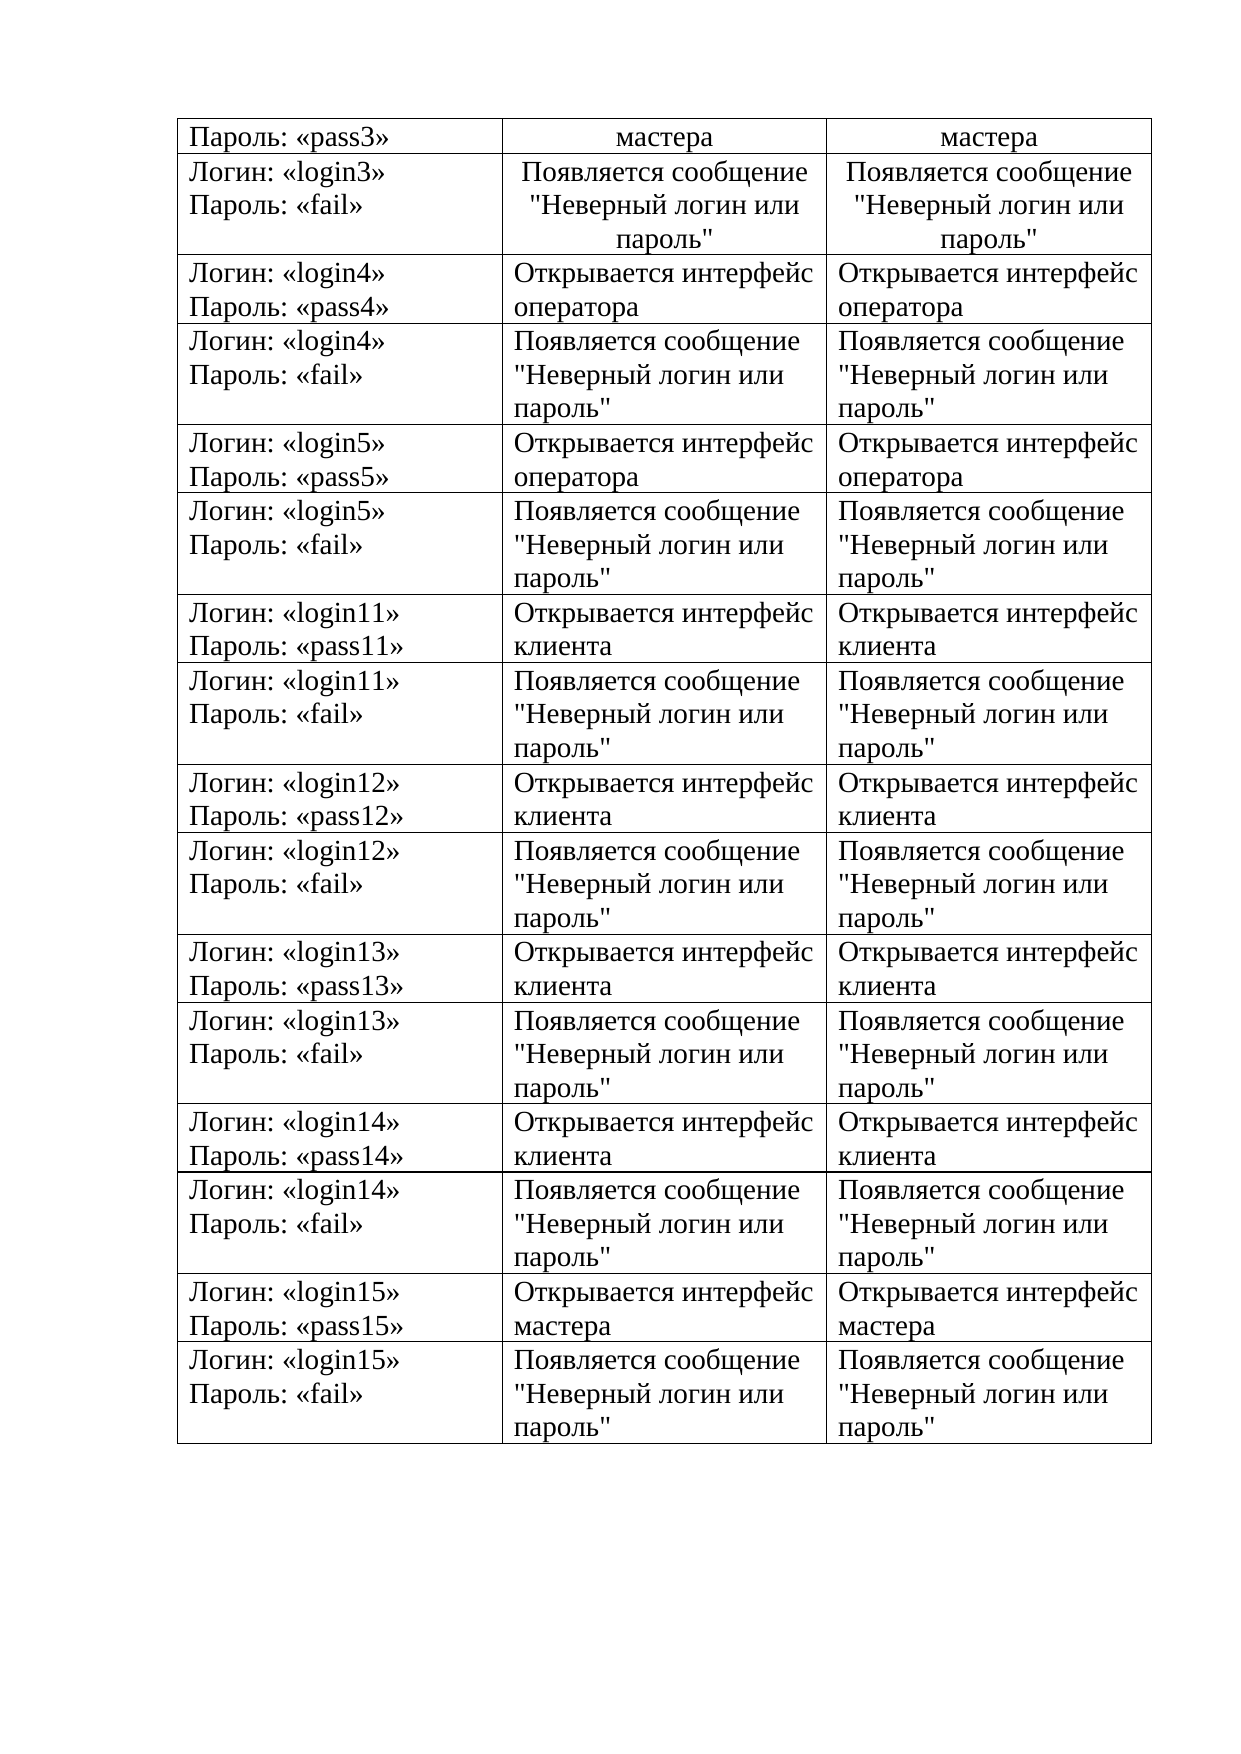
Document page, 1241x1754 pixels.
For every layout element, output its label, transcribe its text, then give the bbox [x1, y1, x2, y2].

table_cell Появляется сообщение "Неверный логин или пароль" [503, 324, 826, 424]
table_cell Появляется сообщение "Неверный логин или пароль" [503, 1003, 826, 1103]
table_cell Открывается интерфейс клиента [827, 595, 1151, 662]
table_cell Логин: «login11» Пароль: «fail» [178, 663, 502, 764]
table_cell Появляется сообщение "Неверный логин или пароль" [503, 1173, 826, 1273]
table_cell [827, 154, 1151, 254]
table_cell Логин: «login14» Пароль: «pass14» [178, 1104, 502, 1171]
table_cell Логин: «login12» Пароль: «pass12» [178, 765, 502, 832]
table_cell Логин: «login15» Пароль: «fail» [178, 1342, 502, 1443]
table_cell Появляется сообщение "Неверный логин или пароль" [827, 663, 1151, 764]
table_cell Логин: «login13» Пароль: «fail» [178, 1003, 502, 1103]
table_cell Появляется сообщение "Неверный логин или пароль" [827, 833, 1151, 933]
table_cell Логин: «login13» Пароль: «pass13» [178, 935, 502, 1002]
table_cell Открывается интерфейс клиента [503, 935, 826, 1002]
table_cell Появляется сообщение "Неверный логин или пароль" [827, 1003, 1151, 1103]
table_cell Появляется сообщение "Неверный логин или пароль" [503, 1342, 826, 1443]
table_cell Открывается интерфейс мастера [503, 1274, 826, 1341]
table_cell Открывается интерфейс оператора [503, 255, 826, 322]
table_cell Логин: «login15» Пароль: «pass15» [178, 1274, 502, 1341]
table_cell Открывается интерфейс клиента [827, 1104, 1151, 1171]
table_cell Открывается интерфейс клиента [503, 765, 826, 832]
table_cell Открывается интерфейс мастера [827, 1274, 1151, 1341]
table_cell Появляется сообщение "Неверный логин или пароль" [827, 1342, 1151, 1443]
table_cell Логин: «login5» Пароль: «fail» [178, 493, 502, 594]
table_cell Открывается интерфейс оператора [503, 425, 826, 492]
table_cell Появляется сообщение "Неверный логин или пароль" [827, 1173, 1151, 1273]
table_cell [178, 119, 502, 153]
table_cell Логин: «login4» Пароль: «pass4» [178, 255, 502, 322]
table_cell Открывается интерфейс оператора [827, 425, 1151, 492]
table_cell Логин: «login3» Пароль: «fail» [178, 154, 502, 254]
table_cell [503, 119, 826, 153]
table_cell Открывается интерфейс клиента [827, 765, 1151, 832]
table_cell Логин: «login5» Пароль: «pass5» [178, 425, 502, 492]
table_cell Открывается интерфейс клиента [827, 935, 1151, 1002]
table_cell Открывается интерфейс оператора [827, 255, 1151, 322]
table_cell Появляется сообщение "Неверный логин или пароль" [503, 663, 826, 764]
table_cell Появляется сообщение "Неверный логин или пароль" [827, 493, 1151, 594]
table_cell Появляется сообщение "Неверный логин или пароль" [503, 833, 826, 933]
table_cell Логин: «login11» Пароль: «pass11» [178, 595, 502, 662]
table_cell Открывается интерфейс клиента [503, 1104, 826, 1171]
table_cell Логин: «login12» Пароль: «fail» [178, 833, 502, 933]
table_cell Появляется сообщение "Неверный логин или пароль" [827, 324, 1151, 424]
table_cell Открывается интерфейс клиента [503, 595, 826, 662]
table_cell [503, 154, 826, 254]
table_cell Логин: «login14» Пароль: «fail» [178, 1173, 502, 1273]
table_cell Логин: «login4» Пароль: «fail» [178, 324, 502, 424]
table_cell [827, 119, 1151, 153]
table_cell Появляется сообщение "Неверный логин или пароль" [503, 493, 826, 594]
